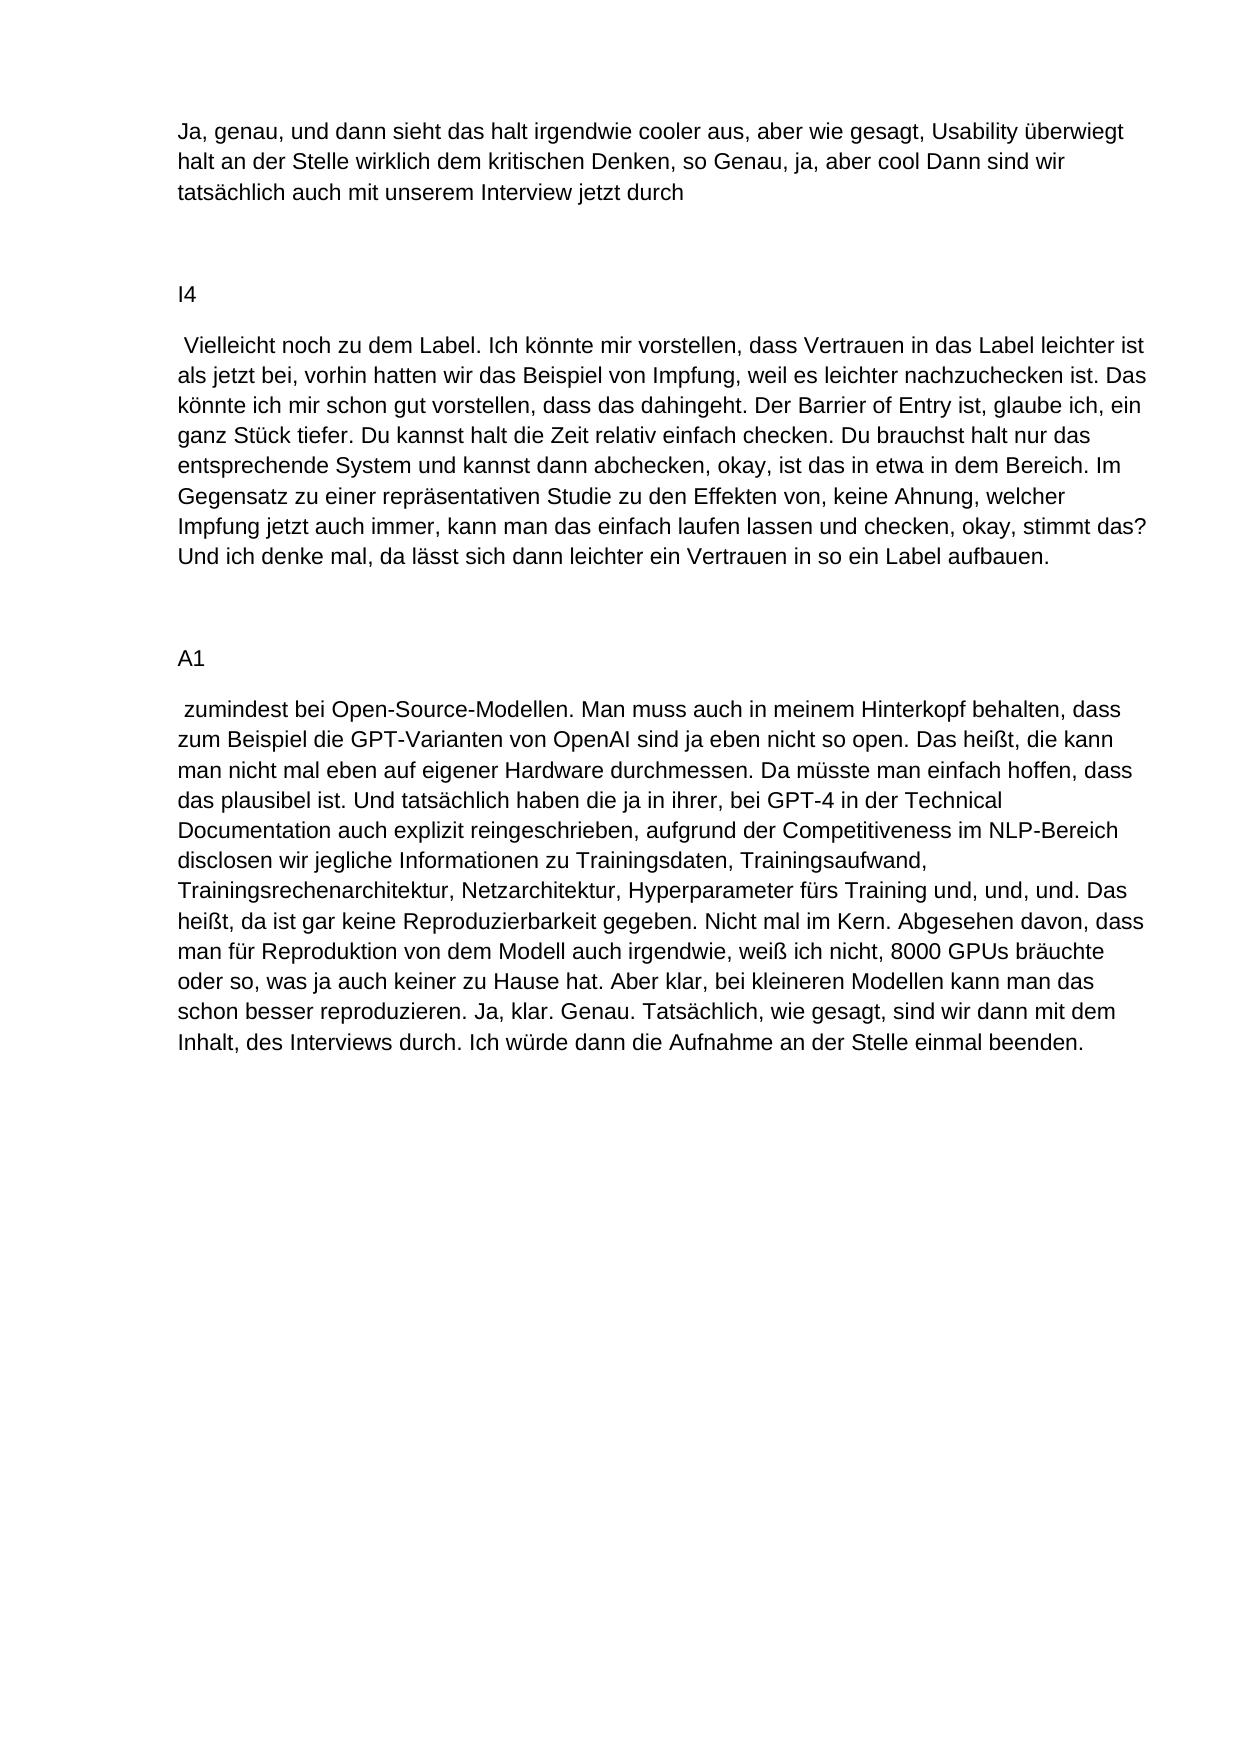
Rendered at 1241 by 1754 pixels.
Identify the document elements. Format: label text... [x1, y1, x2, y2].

text Vielleicht noch zu dem Label. Ich könnte mir vorstellen, dass Vertrauen in das Label leichter ist als jetzt bei, vorhin hatten wir das Beispiel von Impfung, weil es leichter nachzuchecken ist. Das könnte ich mir schon gut vorstellen, dass das dahingeht. Der Barrier of Entry ist, glaube ich, ein ganz Stück tiefer. Du kannst halt die Zeit relativ einfach checken. Du brauchst halt nur das entsprechende System und kannst dann abchecken, okay, ist das in etwa in dem Bereich. Im Gegensatz zu einer repräsentativen Studie zu den Effekten von, keine Ahnung, welcher Impfung jetzt auch immer, kann man das einfach laufen lassen und checken, okay, stimmt das? Und ich denke mal, da lässt sich dann leichter ein Vertrauen in so ein Label aufbauen. [177, 332, 1152, 569]
text I4 [177, 281, 1152, 307]
text A1 [177, 645, 1152, 672]
text Ja, genau, und dann sieht das halt irgendwie cooler aus, aber wie gesagt, Usability überwiegt halt an der Stelle wirklich dem kritischen Denken, so Genau, ja, aber cool Dann sind wir tatsächlich auch mit unserem Interview jetzt durch [177, 118, 1152, 205]
text zumindest bei Open-Source-Modellen. Man muss auch in meinem Hinterkopf behalten, dass zum Beispiel die GPT-Varianten von OpenAI sind ja eben nicht so open. Das heißt, die kann man nicht mal eben auf eigener Hardware durchmessen. Da müsste man einfach hoffen, dass das plausibel ist. Und tatsächlich haben die ja in ihrer, bei GPT-4 in der Technical Documentation auch explizit reingeschrieben, aufgrund der Competitiveness im NLP-Bereich disclosen wir jegliche Informationen zu Trainingsdaten, Trainingsaufwand, Trainingsrechenarchitektur, Netzarchitektur, Hyperparameter fürs Training und, und, und. Das heißt, da ist gar keine Reproduzierbarkeit gegeben. Nicht mal im Kern. Abgesehen davon, dass man für Reproduktion von dem Modell auch irgendwie, weiß ich nicht, 8000 GPUs bräuchte oder so, was ja auch keiner zu Hause hat. Aber klar, bei kleineren Modellen kann man das schon besser reproduzieren. Ja, klar. Genau. Tatsächlich, wie gesagt, sind wir dann mit dem Inhalt, des Interviews durch. Ich würde dann die Aufnahme an der Stelle einmal beenden. [177, 696, 1152, 1055]
